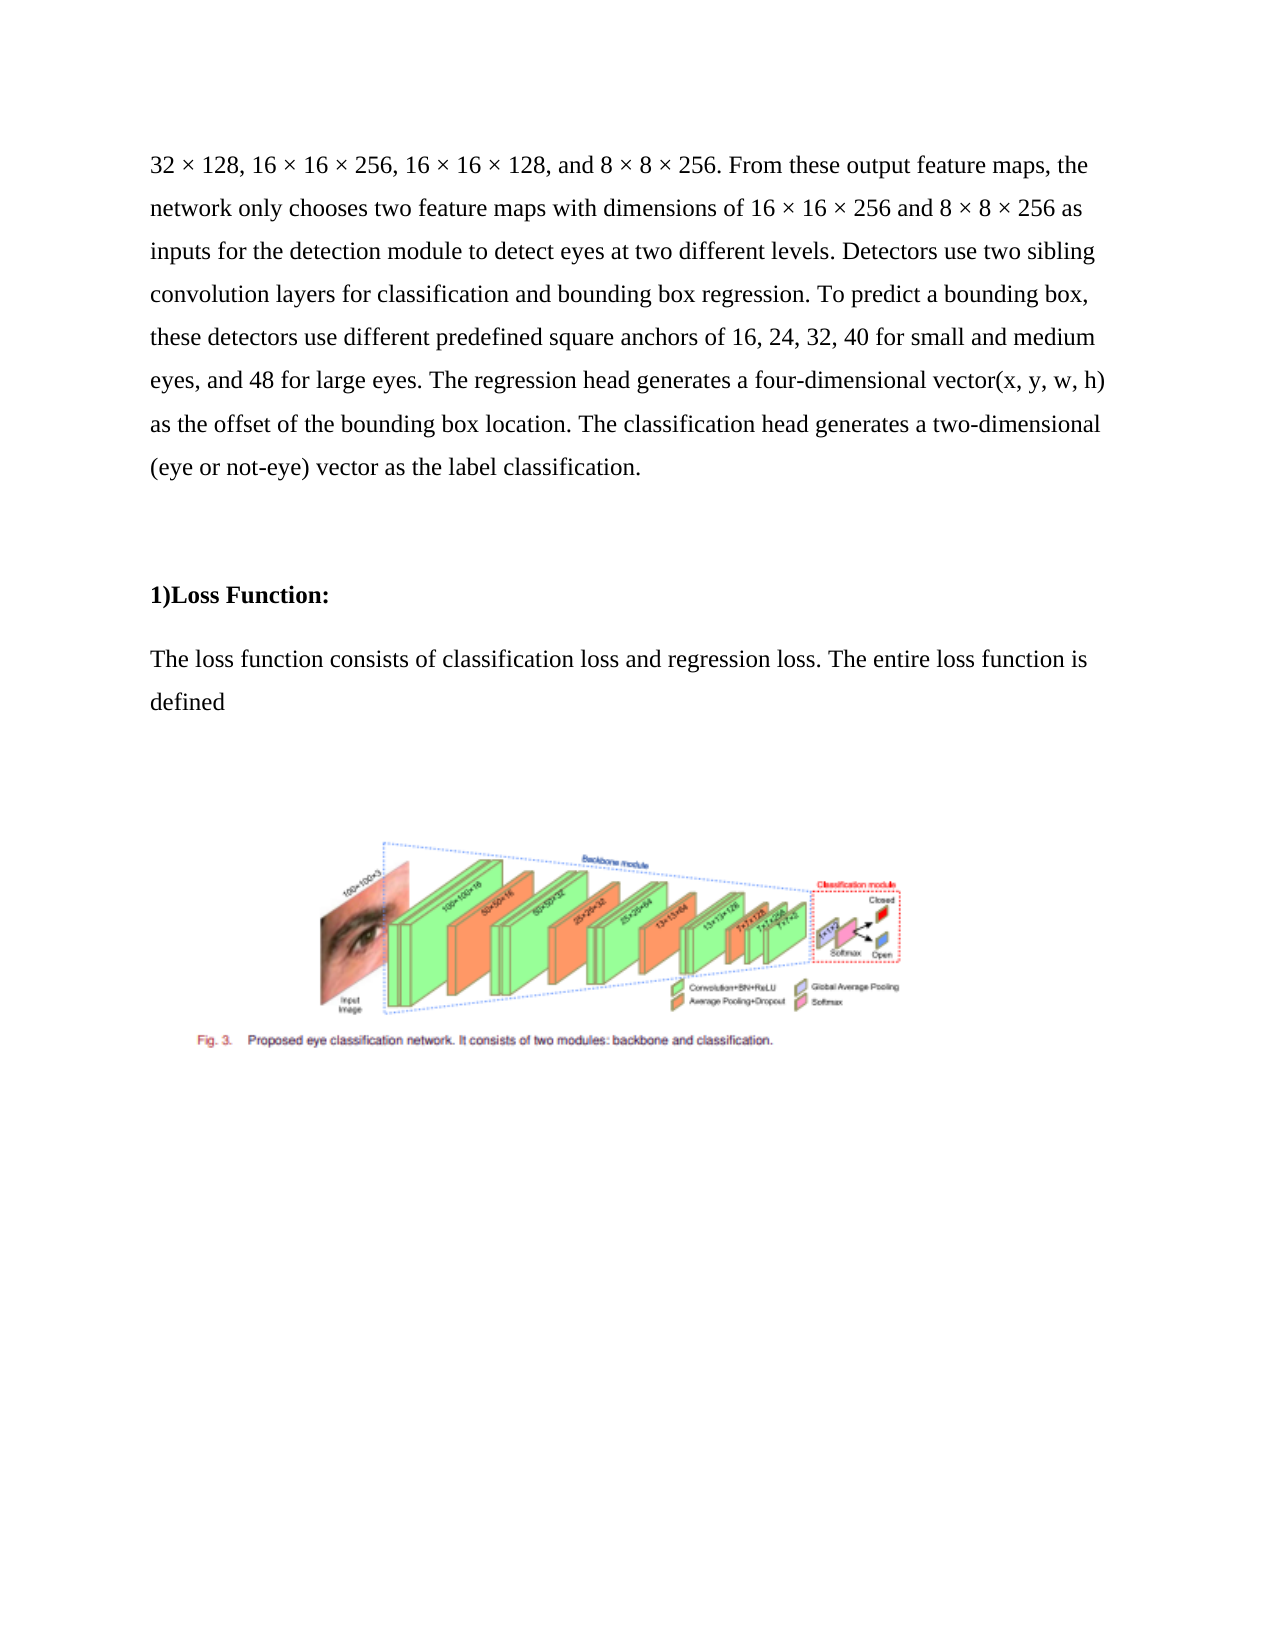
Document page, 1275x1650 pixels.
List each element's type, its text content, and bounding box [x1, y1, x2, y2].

text 1)Loss Function: [150, 580, 1125, 608]
picture [150, 814, 1050, 1059]
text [150, 150, 1125, 481]
text The loss function consists of classification loss and regression loss. The entire loss function is defined [150, 644, 1125, 716]
